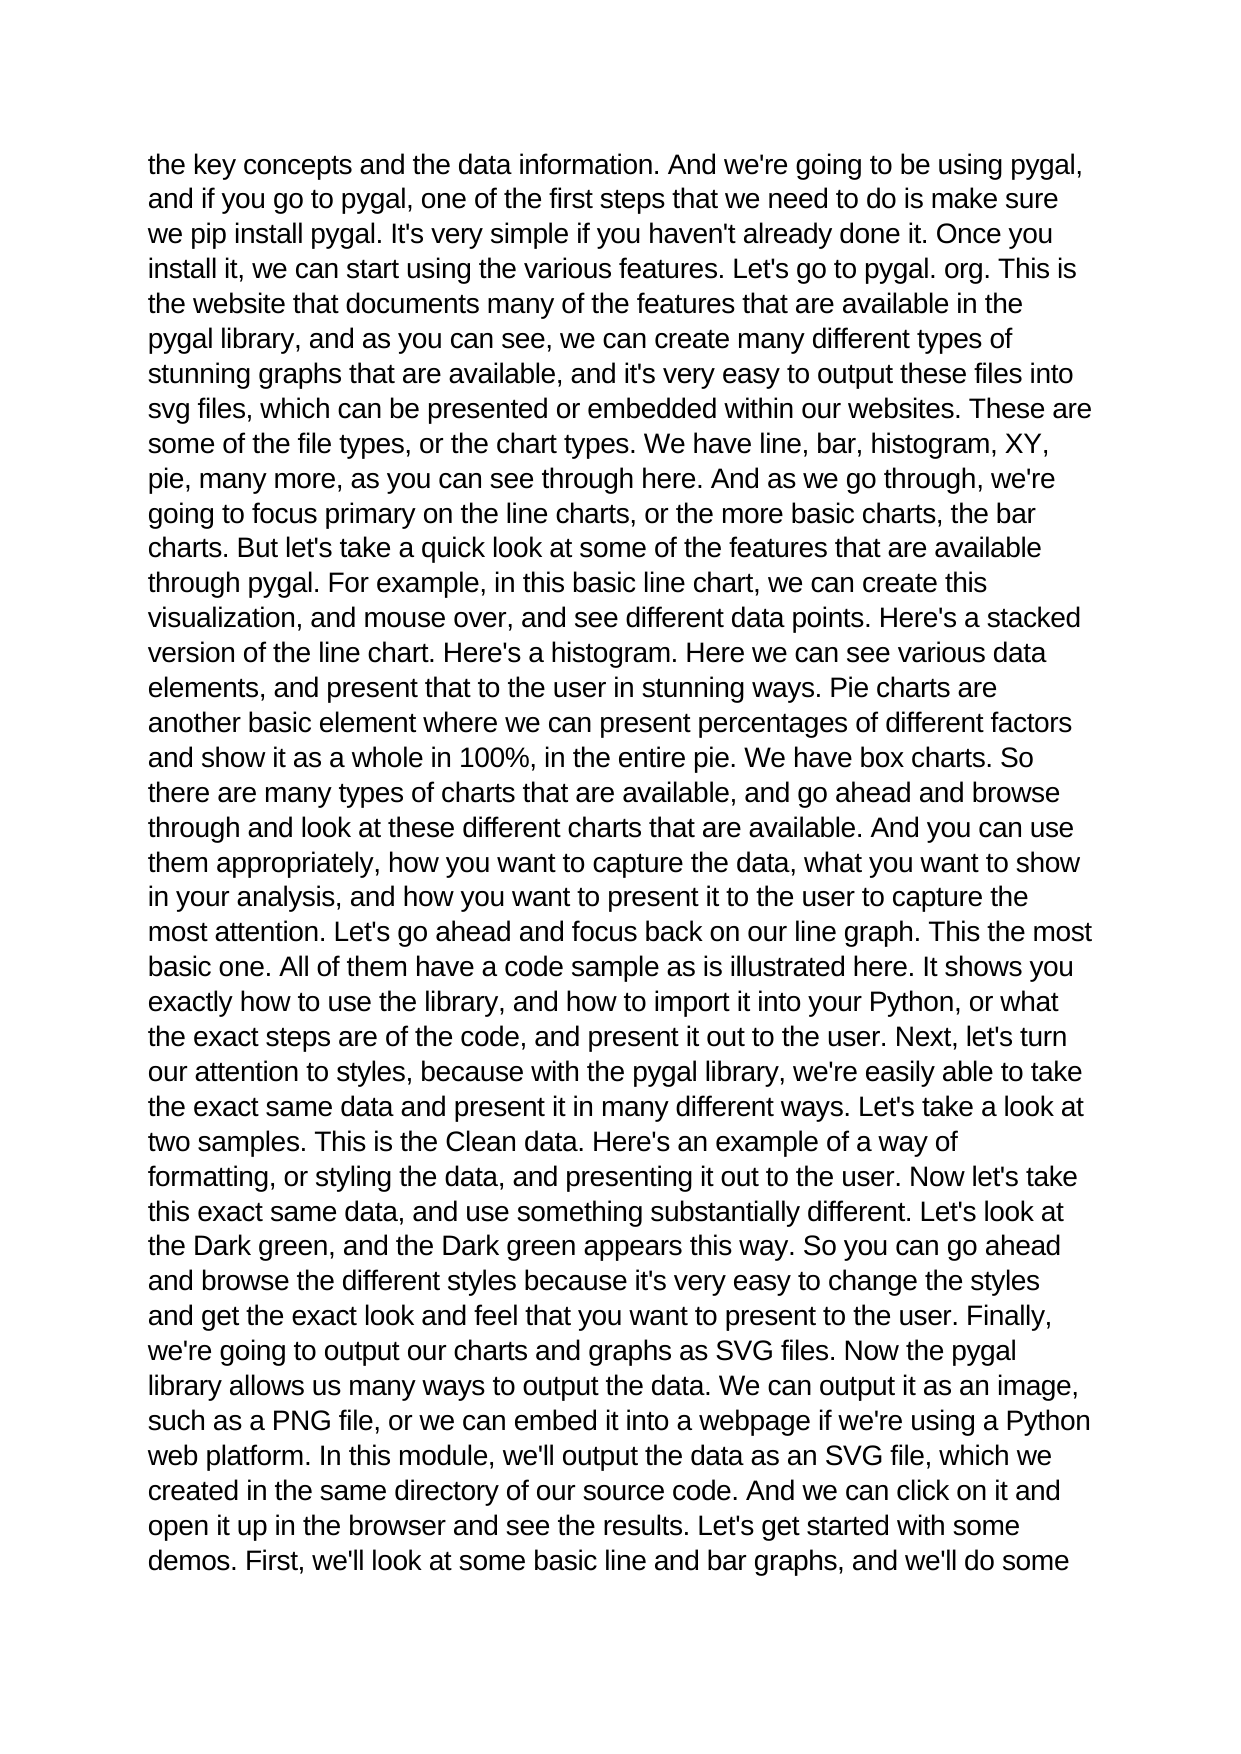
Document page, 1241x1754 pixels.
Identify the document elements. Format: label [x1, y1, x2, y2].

text [148, 148, 1093, 1576]
